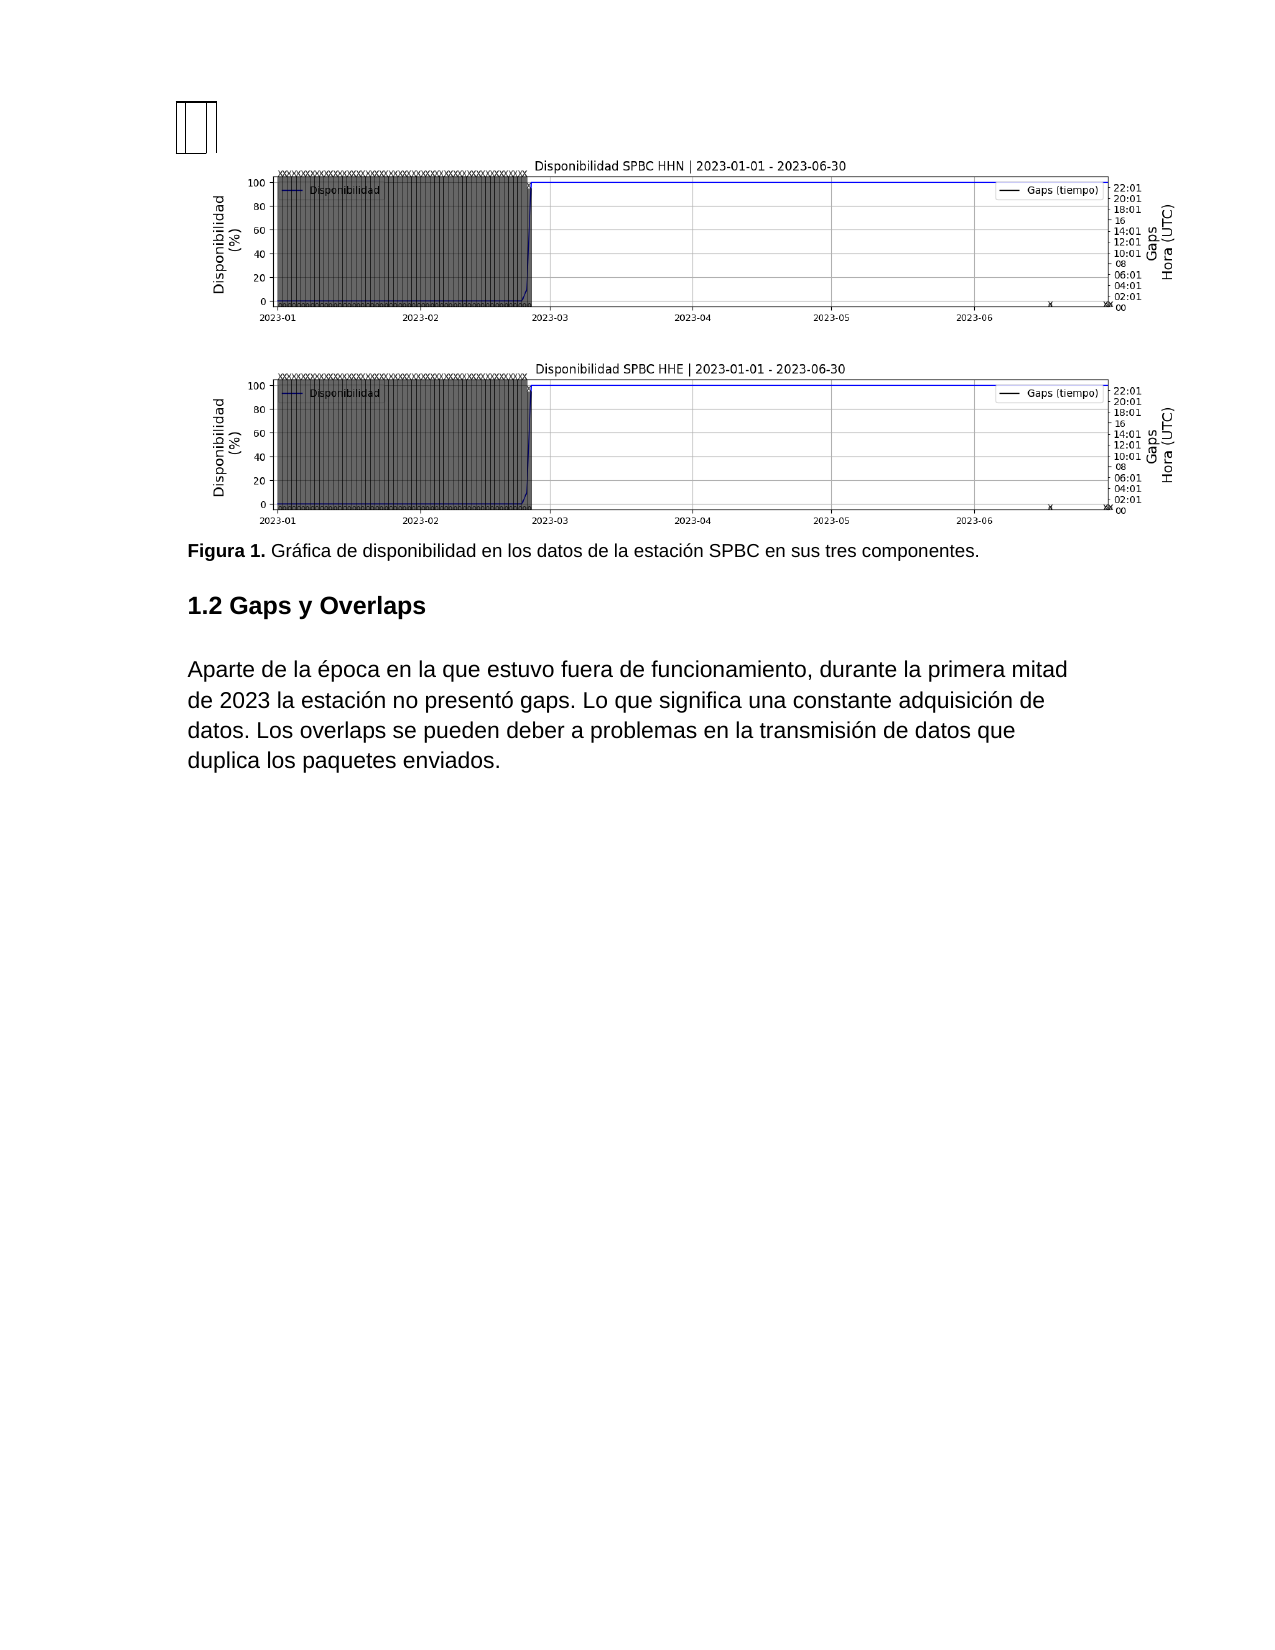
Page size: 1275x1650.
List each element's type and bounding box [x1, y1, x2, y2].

picture [206, 153, 1182, 330]
text [187, 154, 1087, 834]
picture [206, 356, 1182, 533]
